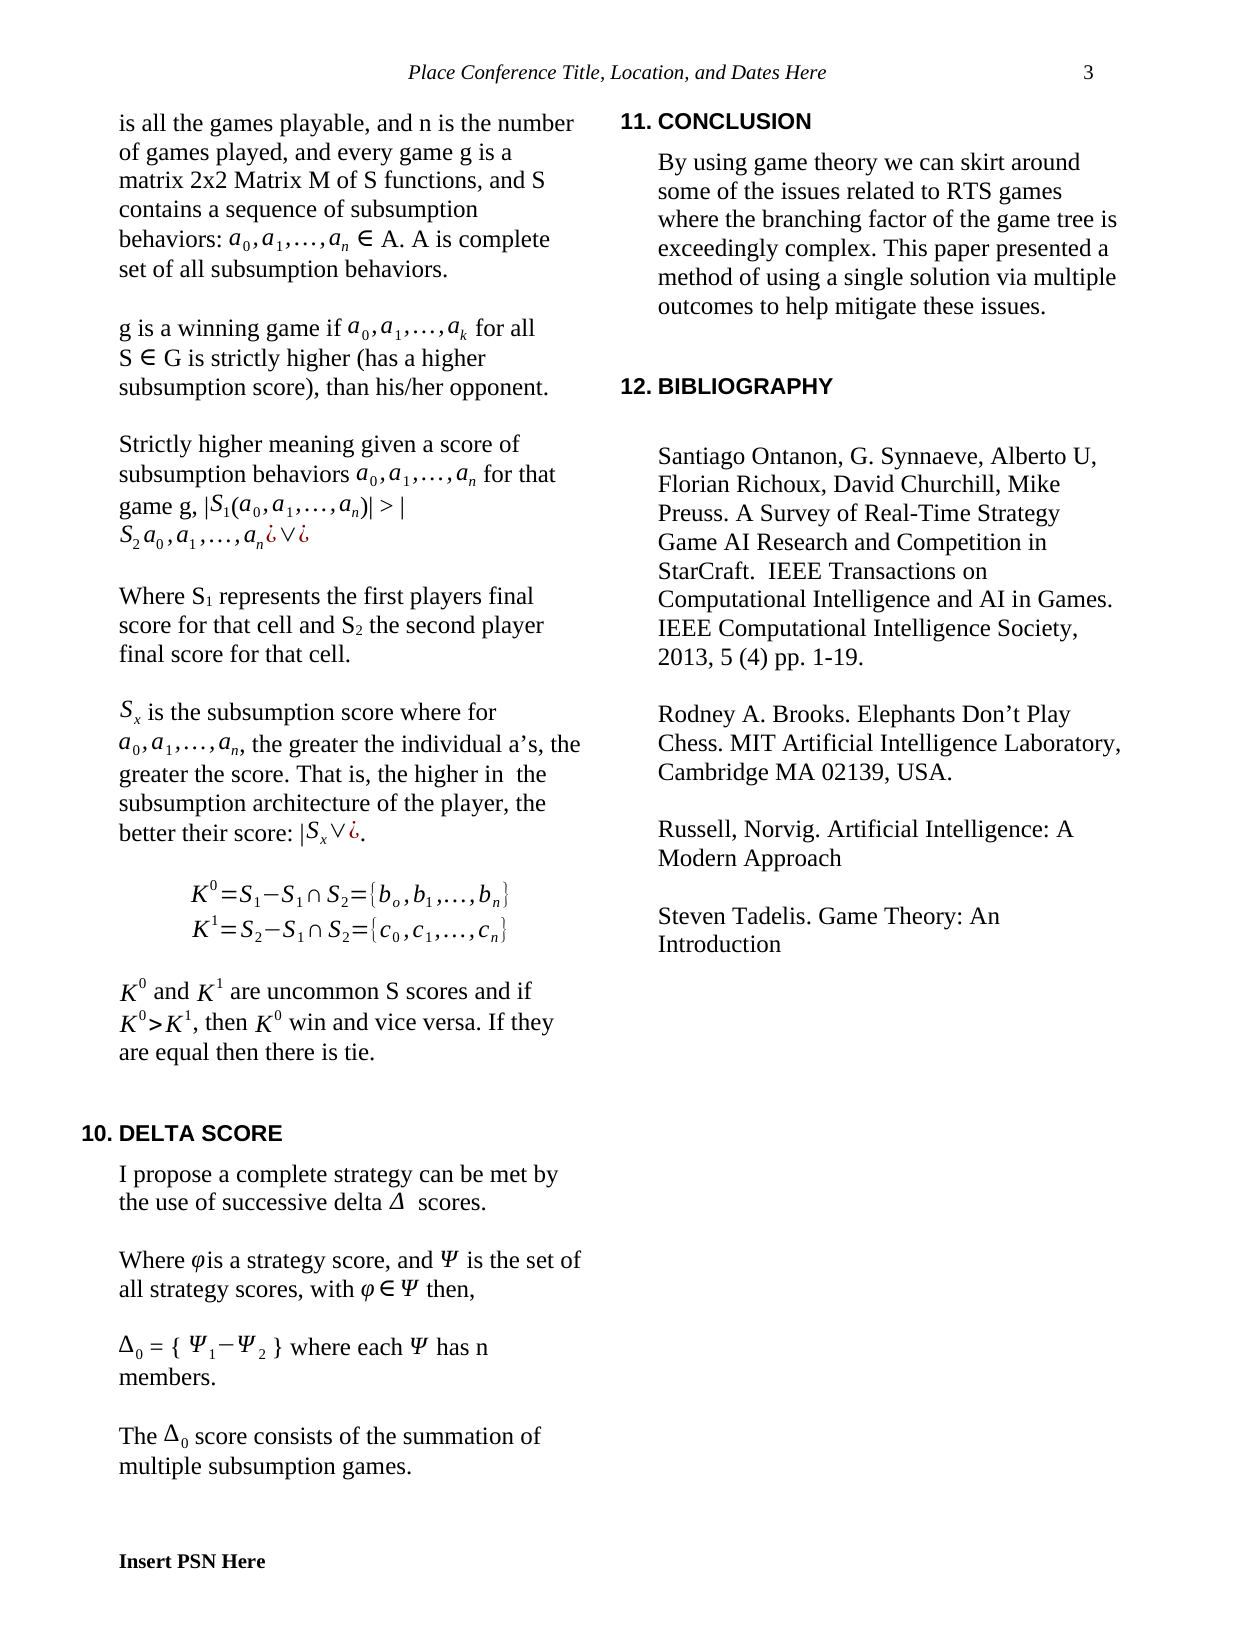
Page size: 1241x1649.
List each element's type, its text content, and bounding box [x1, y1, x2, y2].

text g is a winning game if for all [118, 312, 583, 343]
text S G is strictly higher (has a higher subsumption score), than his/her opponent. [118, 343, 583, 401]
text The score consists of the summation of multiple subsumption games. [118, 1420, 583, 1480]
text Where is a strategy score, and is the set of all strategy scores, with then, [118, 1245, 583, 1302]
text Rodney A. Brooks. Elephants Don’t Play Chess. MIT Artificial Intelligence Laboratory, Cambridge MA 02139, USA. [658, 699, 1122, 786]
text = { } where each has n members. [118, 1331, 583, 1391]
text and are uncommon S scores and if , then win and vice versa. If they are equal then there is tie. [118, 975, 583, 1066]
text Steven Tadelis. Game Theory: An Introduction [658, 901, 1122, 958]
text Russell, Norvig. Artificial Intelligence: A Modern Approach [658, 814, 1122, 872]
text Where S1 represents the first players final score for that cell and S2 the second player final score for that cell. [118, 581, 583, 667]
text By using game theory we can skirt around some of the issues related to RTS games where the branching factor of the game tree is exceedingly complex. This paper presented a method of using a single solution via multiple outcomes to help mitigate these issues. [658, 147, 1122, 319]
text I propose a complete strategy can be met by the use of successive delta scores. [118, 1159, 583, 1216]
text Strictly higher meaning given a score of subsumption behaviors for that game g, |()| > | [118, 429, 583, 552]
subtitle BIBLIOGRAPHY [620, 373, 1122, 399]
subtitle CONCLUSION [620, 108, 1122, 134]
text Santiago Ontanon, G. Synnaeve, Alberto U, Florian Richoux, David Churchill, Mike Preuss. A Survey of Real-Time Strategy Game AI Research and Competition in StarCraft. IEEE Transactions on Computational Intelligence and AI in Games. IEEE Computational Intelligence Society, 2013, 5 (4) pp. 1-19. [658, 441, 1122, 671]
text is the subsumption score where for , the greater the individual a’s, the greater the score. That is, the higher in the subsumption architecture of the player, the better their score: |. [118, 696, 583, 848]
subtitle DELTA SCORE [81, 1120, 583, 1146]
